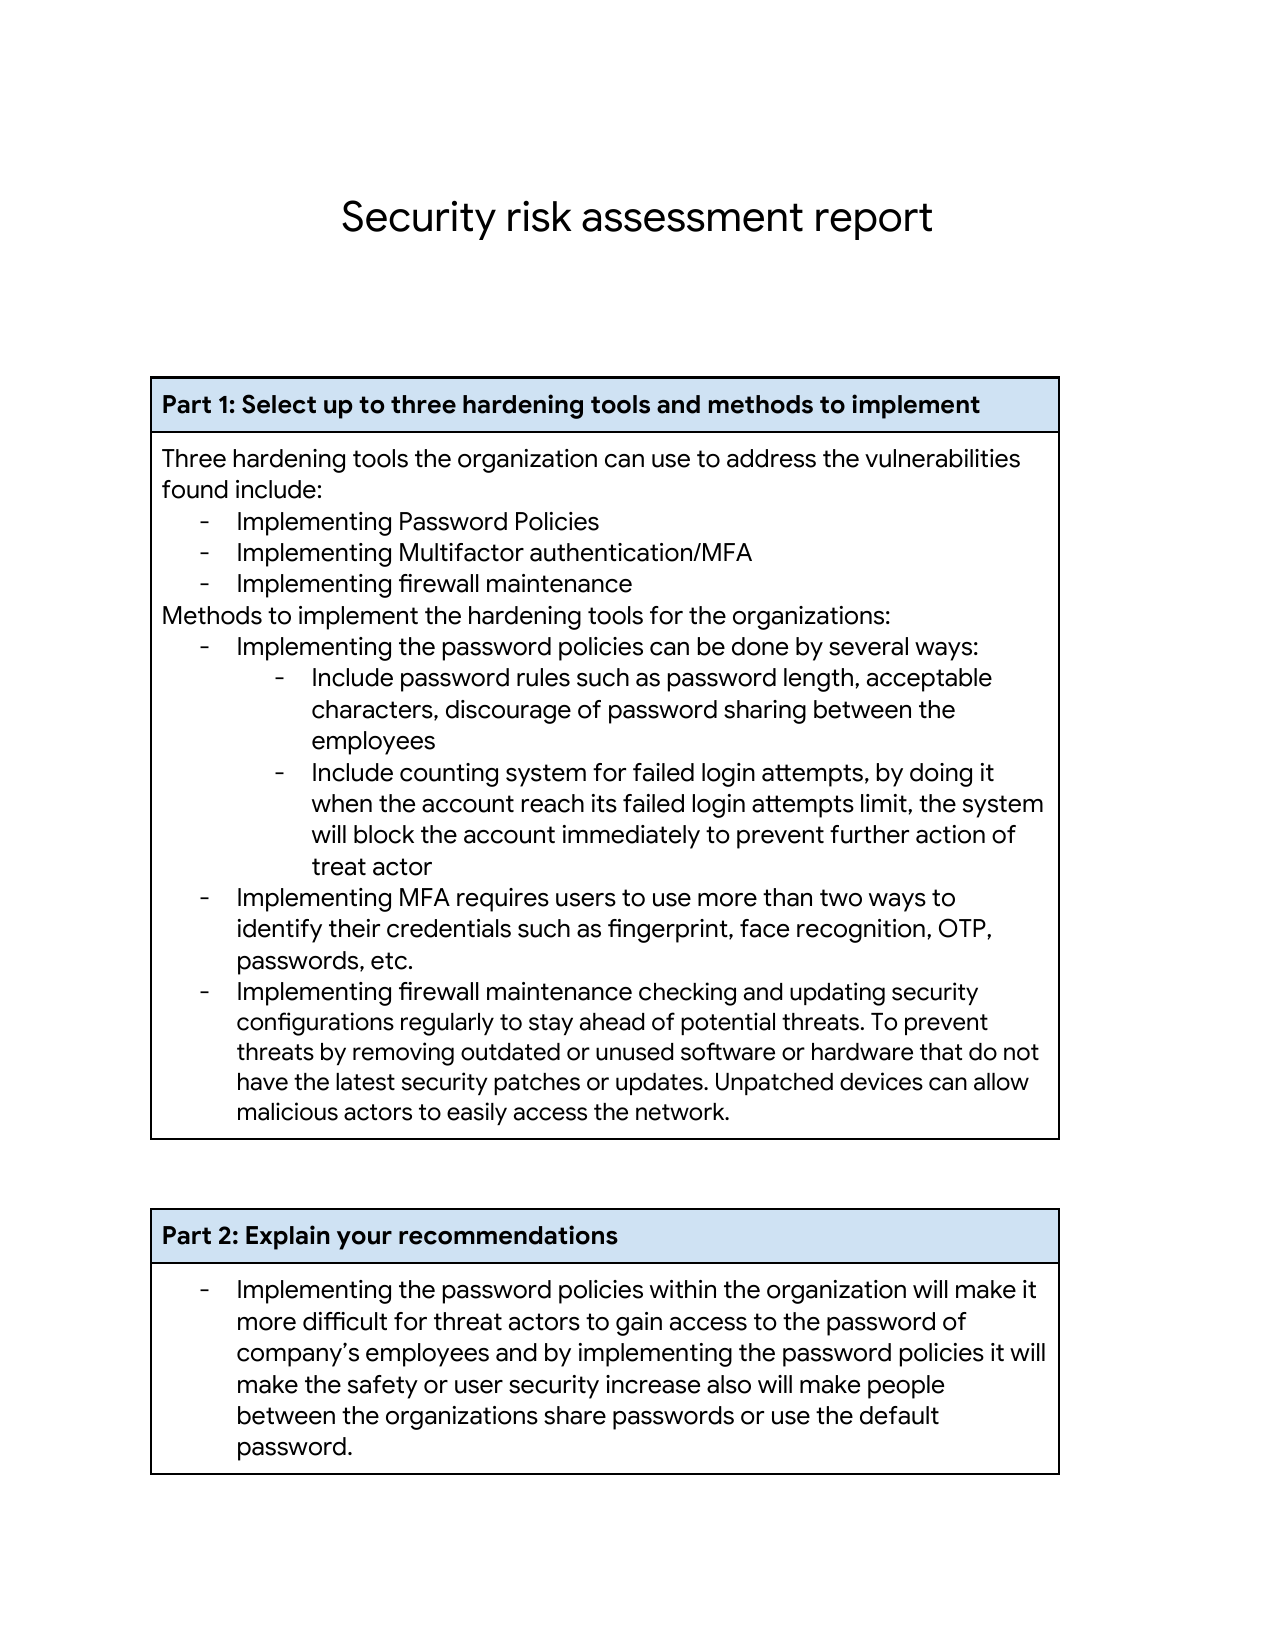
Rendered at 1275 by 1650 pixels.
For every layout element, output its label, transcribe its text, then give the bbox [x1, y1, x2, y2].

subtitle Security risk assessment report [150, 192, 1125, 244]
table_header Part 1: Select up to three hardening tools and methods to implement [152, 379, 1058, 431]
table_header Part 2: Explain your recommendations [152, 1210, 1058, 1262]
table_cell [152, 1264, 1058, 1473]
table_cell Three hardening tools the organization can use to address the vulnerabilities found include: Implementing Password Policies Implementing Multifactor authentication/MFA Implementing firewall maintenance Methods to implement the hardening tools for the organizations: Implementing the password policies can be done by several ways: Include password rules such as password length, acceptable characters, discourage of password sharing between the employees Include counting system for failed login attempts, by doing it when the account reach its failed login attempts limit, the system will block the account immediately to prevent further action of treat actor Implementing MFA requires users to use more than two ways to identify their credentials such as fingerprint, face recognition, OTP, passwords, etc. Implementing firewall maintenance checking and updating security configurations regularly to stay ahead of potential threats. To prevent threats by removing outdated or unused software or hardware that do not have the latest security patches or updates. Unpatched devices can allow malicious actors to easily access the network. [152, 433, 1058, 1138]
